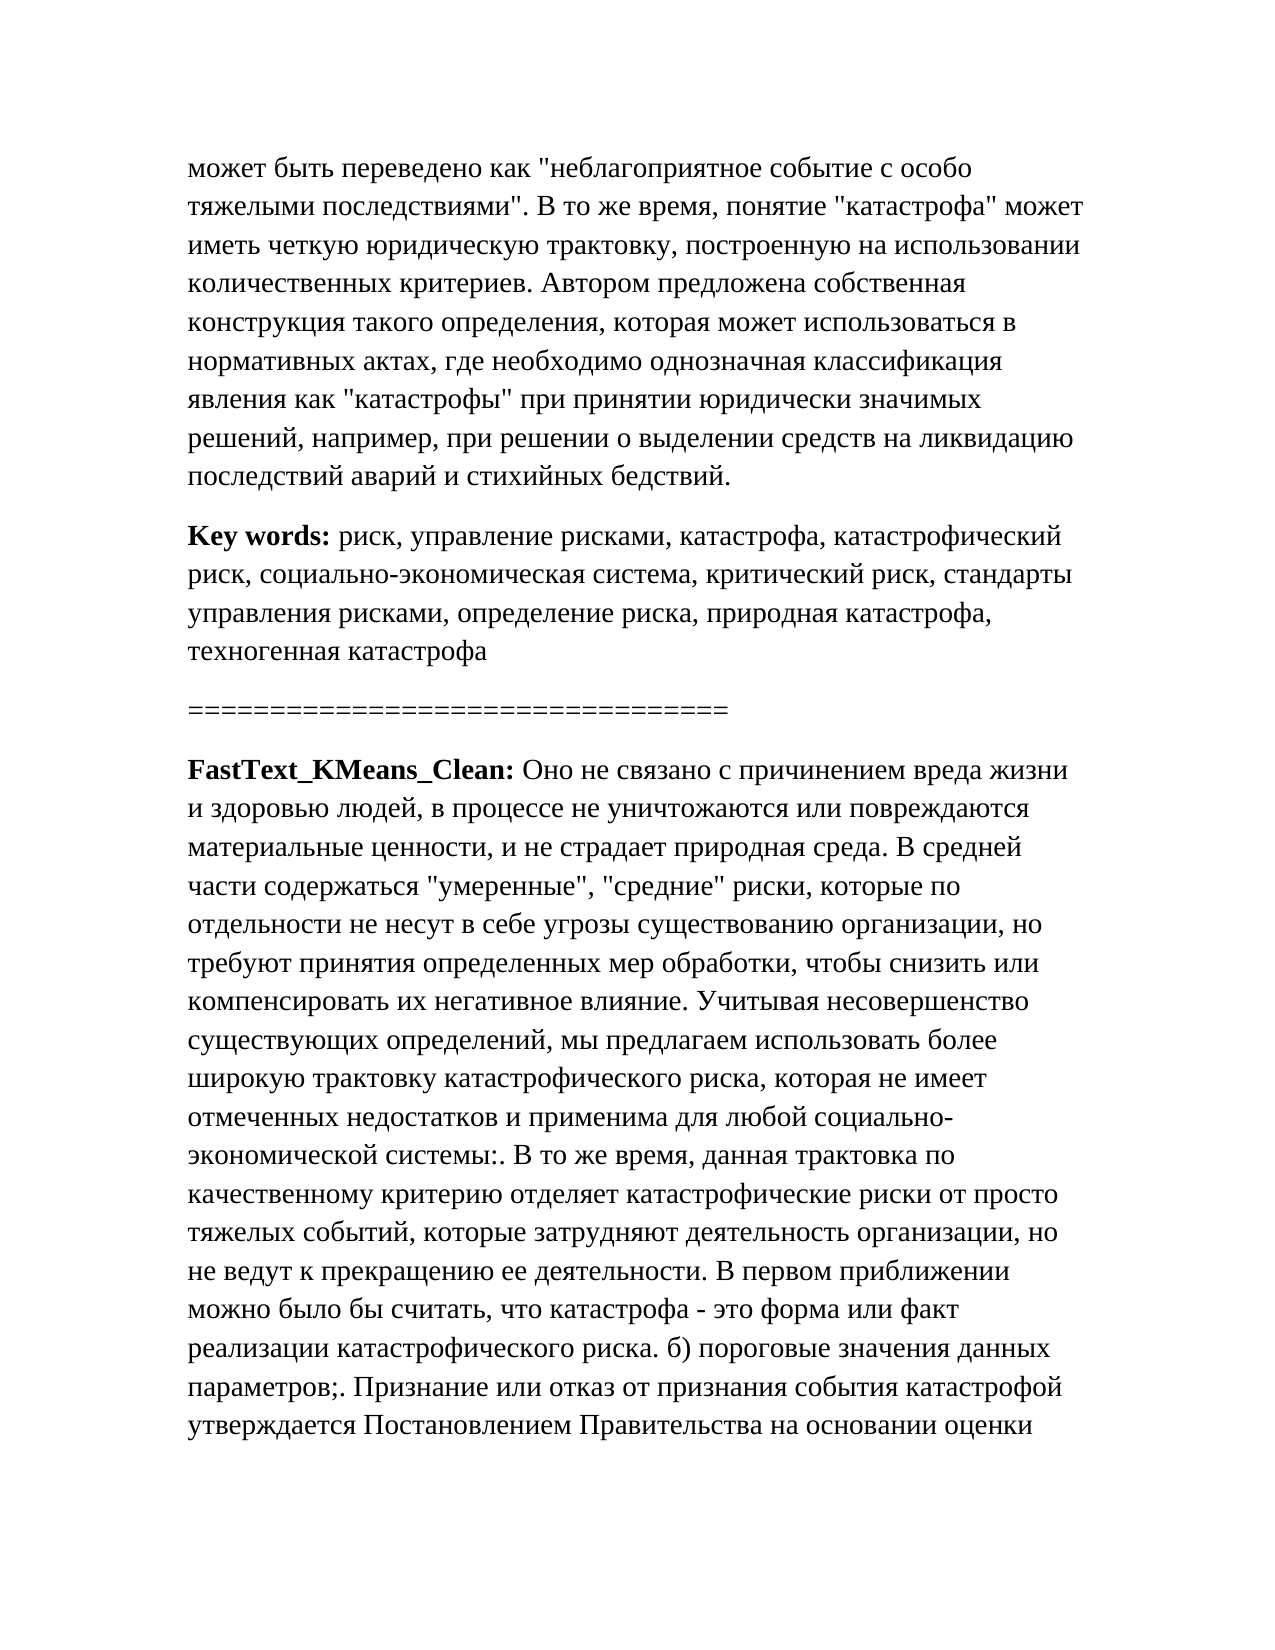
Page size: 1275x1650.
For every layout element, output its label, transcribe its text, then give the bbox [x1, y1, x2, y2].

text Key words: риск, управление рисками, катастрофа, катастрофический риск, социально-экономическая система, критический риск, стандарты управления рисками, определение риска, природная катастрофа, техногенная катастрофа [187, 518, 1087, 667]
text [187, 752, 1087, 1441]
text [187, 150, 1087, 492]
text ================================= [187, 693, 1087, 726]
